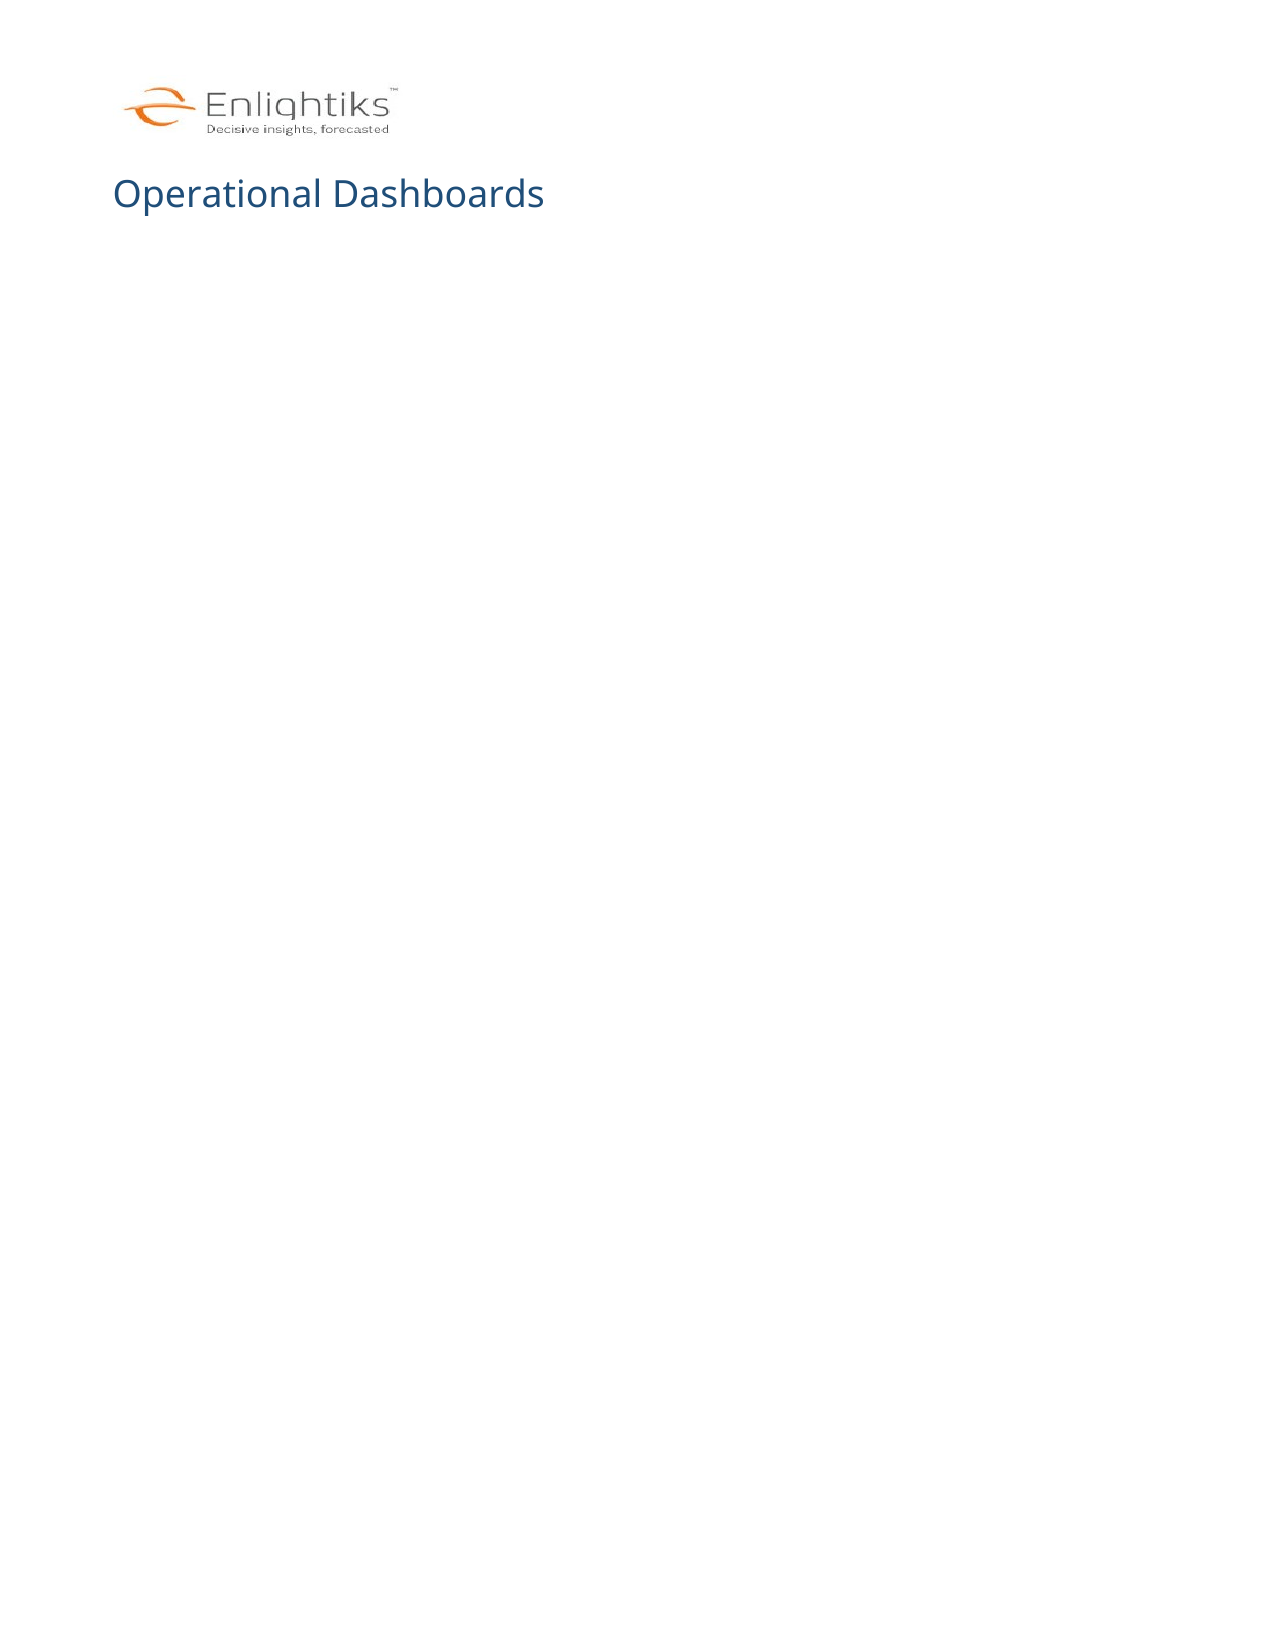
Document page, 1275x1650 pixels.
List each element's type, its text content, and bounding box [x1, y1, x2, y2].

subtitle Operational Dashboards [112, 167, 1181, 218]
picture [112, 75, 404, 139]
